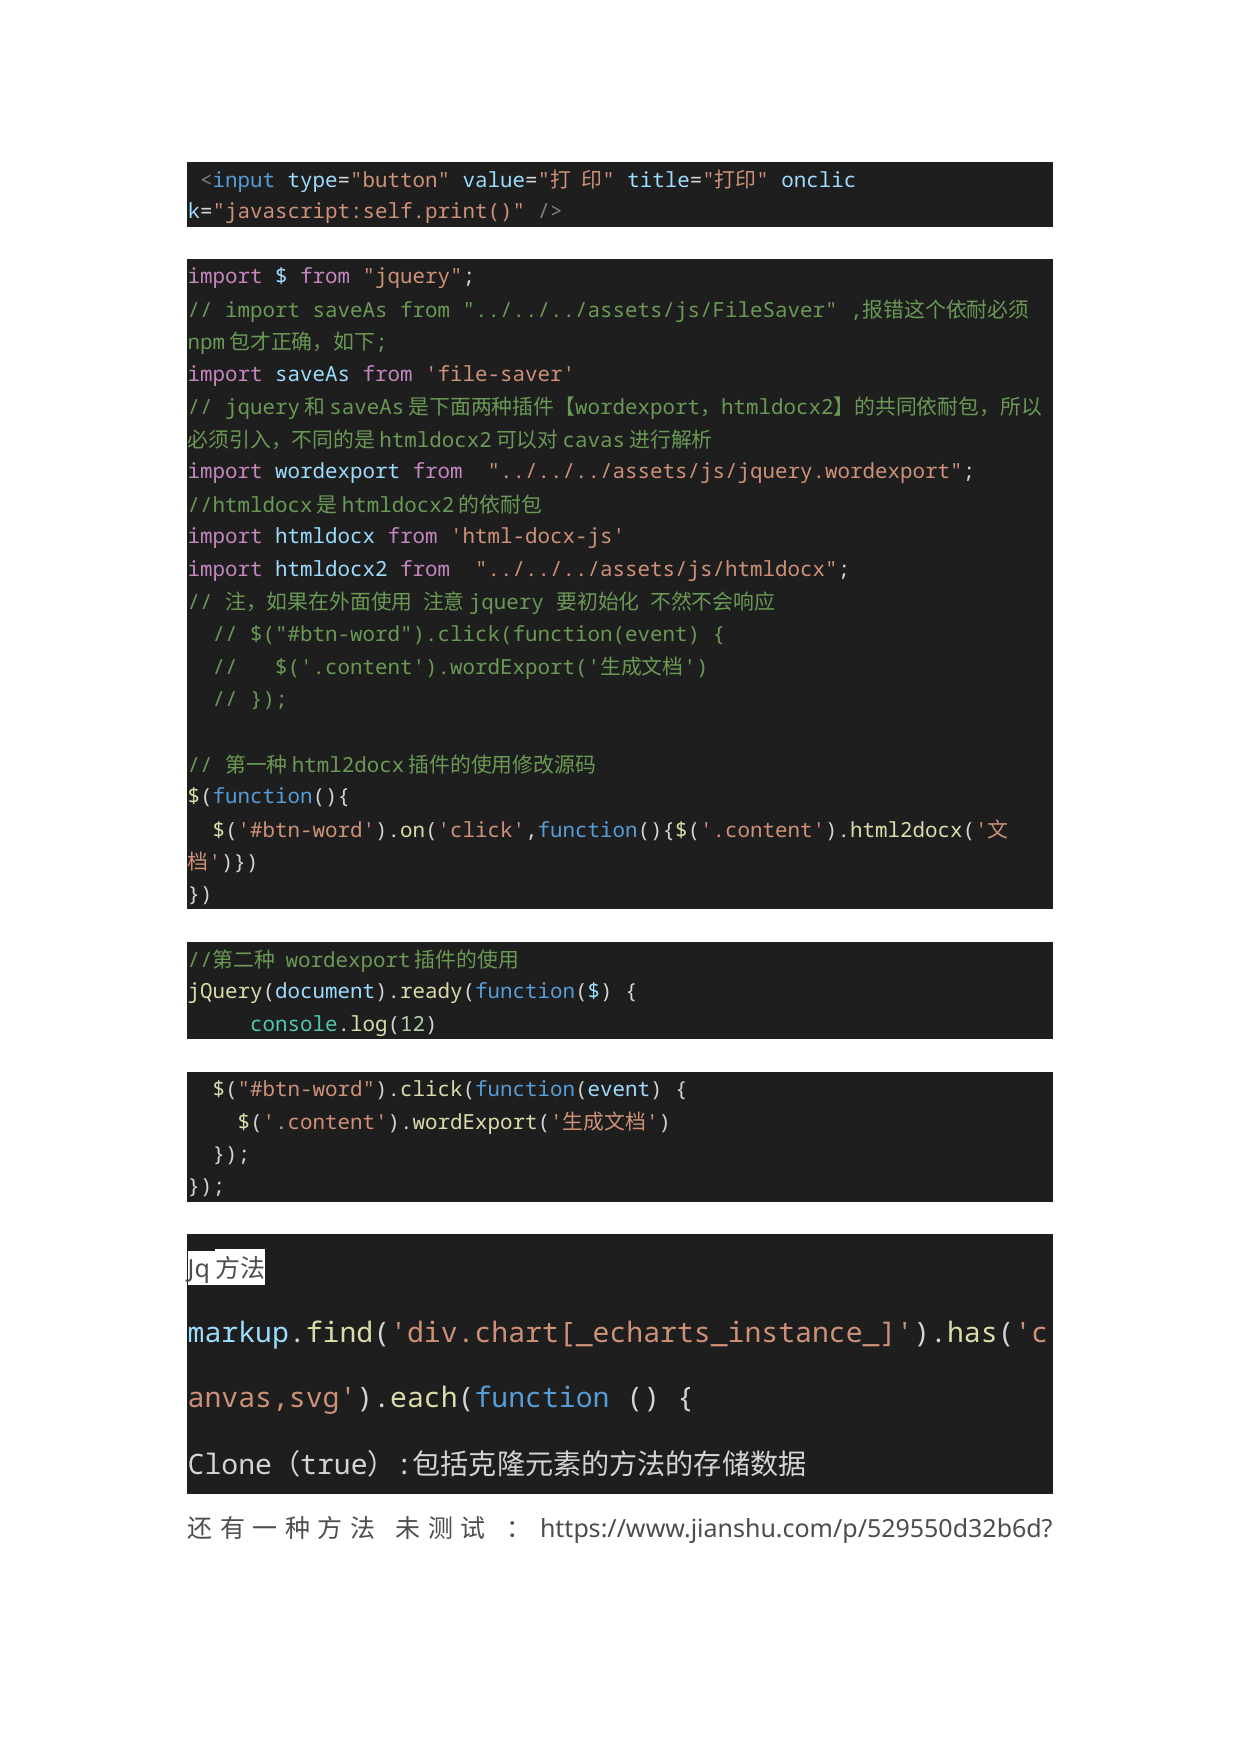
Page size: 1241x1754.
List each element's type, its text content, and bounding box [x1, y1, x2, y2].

text import htmldocx2 from "../../../assets/js/htmldocx"; [187, 552, 1053, 584]
text $('.content').wordExport('生成文档') [187, 1104, 1053, 1137]
text import saveAs from 'file-saver' [187, 357, 1053, 389]
text // jquery和saveAs是下面两种插件【wordexport，htmldocx2】的共同依耐包，所以必须引入，不同的是htmldocx2可以对cavas进行解析 [187, 389, 1053, 454]
text import $ from "jquery"; [187, 259, 1053, 292]
text }); [187, 1137, 1053, 1169]
text //htmldocx是htmldocx2的依耐包 [187, 487, 1053, 519]
text Jq方法 markup.find('div.chart[_echarts_instance_]').has('canvas,svg').each(function () { [187, 1234, 1053, 1429]
text Clone（true）:包括克隆元素的方法的存储数据 [187, 1429, 1053, 1494]
text <input type="button" value="打 印" title="打印" onclick="javascript:self.print()" /> [187, 162, 1053, 227]
text }); [187, 1169, 1053, 1202]
text // 第一种html2docx插件的使用修改源码 [187, 747, 1053, 779]
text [187, 1494, 1053, 1559]
text // $("#btn-word").click(function(event) { [187, 617, 1053, 649]
text // import saveAs from "../../../assets/js/FileSaver" ,报错这个依耐必须npm包才正确，如下; [187, 292, 1053, 357]
text import wordexport from "../../../assets/js/jquery.wordexport"; [187, 454, 1053, 487]
text //第二种 wordexport插件的使用 [187, 942, 1053, 974]
text jQuery(document).ready(function($) { [187, 974, 1053, 1007]
text $(function(){ [187, 779, 1053, 812]
text }) [187, 877, 1053, 909]
text import htmldocx from 'html-docx-js' [187, 519, 1053, 552]
text $("#btn-word").click(function(event) { [187, 1072, 1053, 1104]
text // }); [187, 682, 1053, 714]
text // $('.content').wordExport('生成文档') [187, 649, 1053, 682]
text // 注，如果在外面使用 注意jquery 要初始化 不然不会响应 [187, 584, 1053, 617]
text console.log(12) [187, 1007, 1053, 1039]
text $('#btn-word').on('click',function(){$('.content').html2docx('文档')}) [187, 812, 1053, 877]
